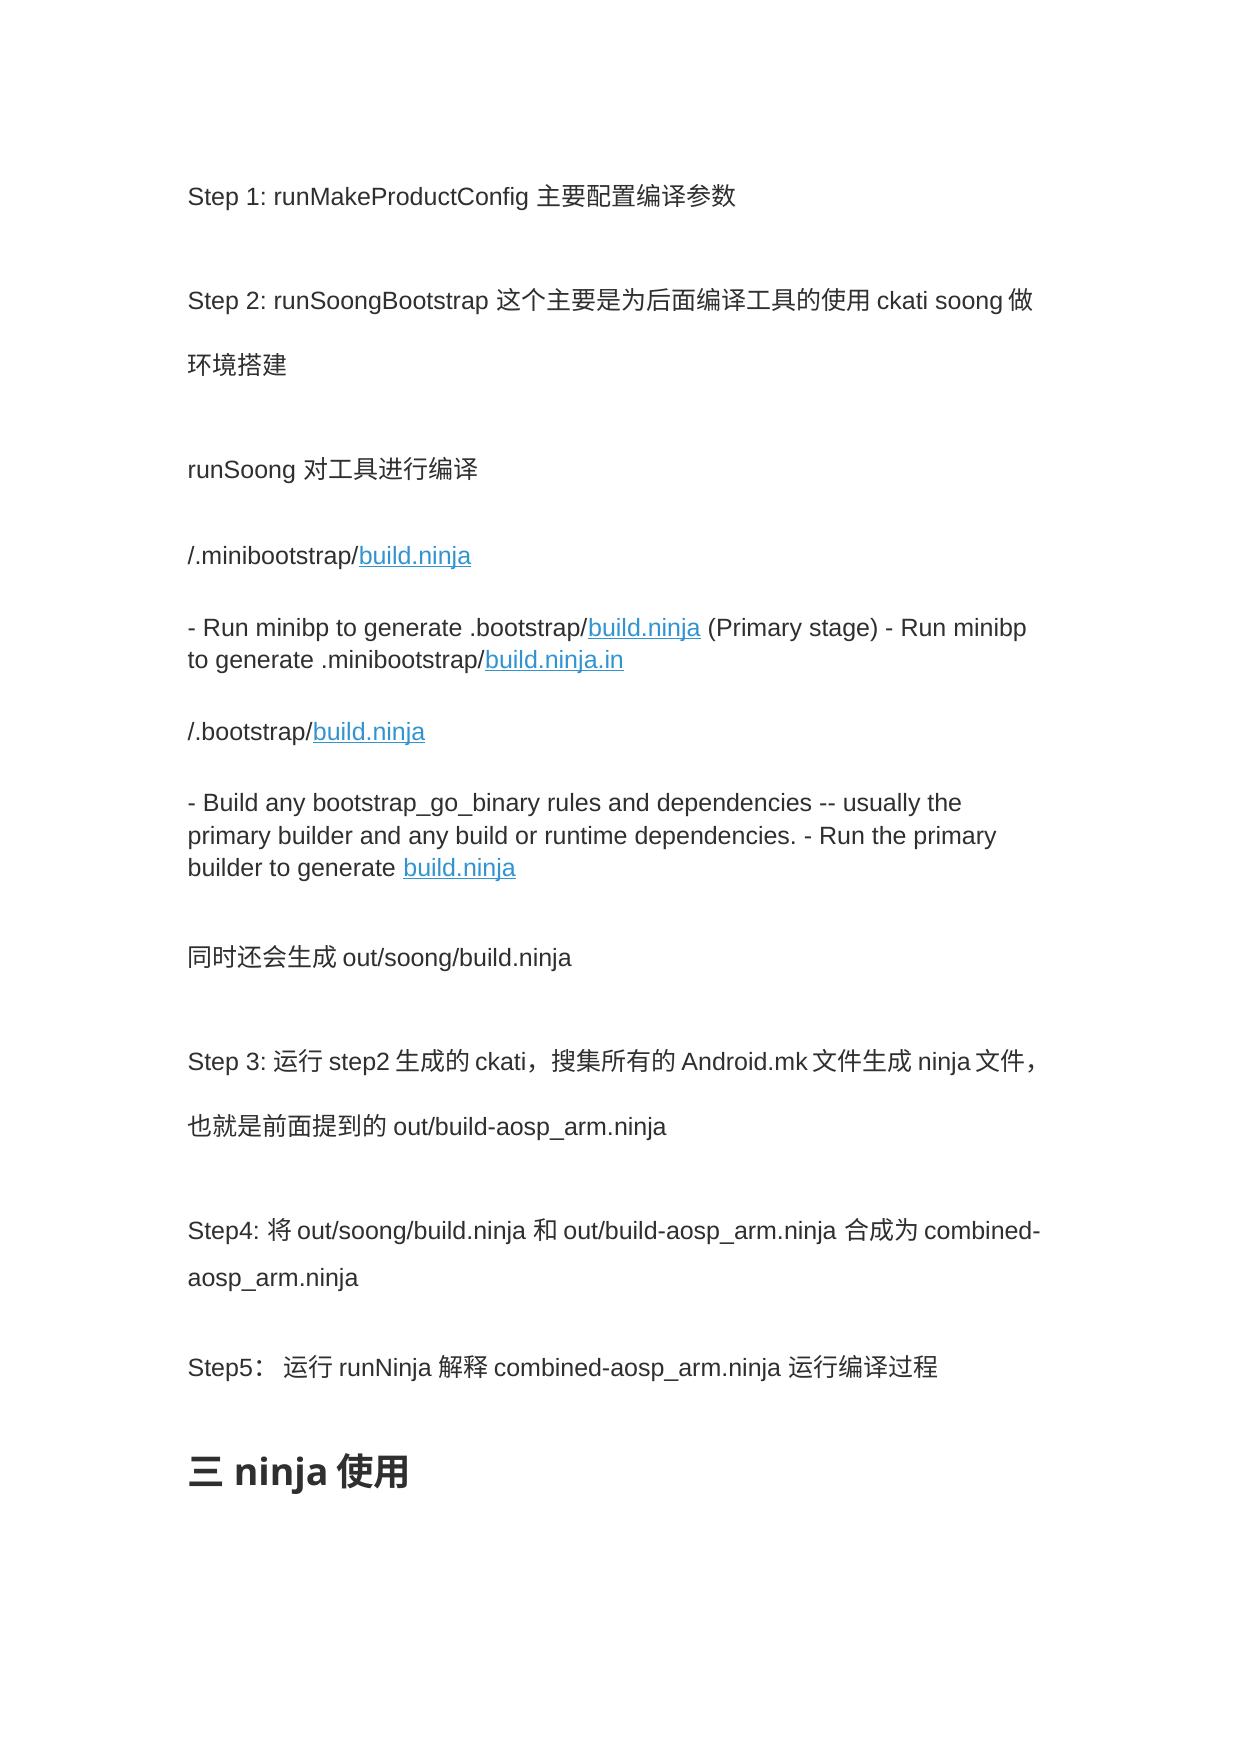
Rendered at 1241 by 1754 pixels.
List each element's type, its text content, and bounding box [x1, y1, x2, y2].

text 同时还会生成out/soong/build.ninja [187, 923, 1053, 988]
text /.bootstrap/build.ninja [187, 715, 1053, 747]
text Step4: 将out/soong/build.ninja 和out/build-aosp_arm.ninja 合成为combined-aosp_arm.ninja [187, 1196, 1053, 1293]
text Step 1: runMakeProductConfig 主要配置编译参数 [187, 162, 1053, 227]
text runSoong 对工具进行编译 [187, 435, 1053, 500]
text Step5： 运行runNinja 解释combined-aosp_arm.ninja 运行编译过程 [187, 1333, 1053, 1398]
text /.minibootstrap/build.ninja [187, 539, 1053, 572]
text Step 3: 运行step2生成的ckati，搜集所有的Android.mk文件生成ninja文件，也就是前面提到的 out/build-aosp_arm.ninja [187, 1027, 1053, 1157]
text - Build any bootstrap_go_binary rules and dependencies -- usually the primary builder and any build or runtime dependencies. - Run the primary builder to generate build.ninja [187, 786, 1053, 884]
text 三 ninja使用 [187, 1437, 1053, 1502]
text - Run minibp to generate .bootstrap/build.ninja (Primary stage) - Run minibp to generate .minibootstrap/build.ninja.in [187, 611, 1053, 676]
text Step 2: runSoongBootstrap 这个主要是为后面编译工具的使用 ckati soong做环境搭建 [187, 266, 1053, 396]
